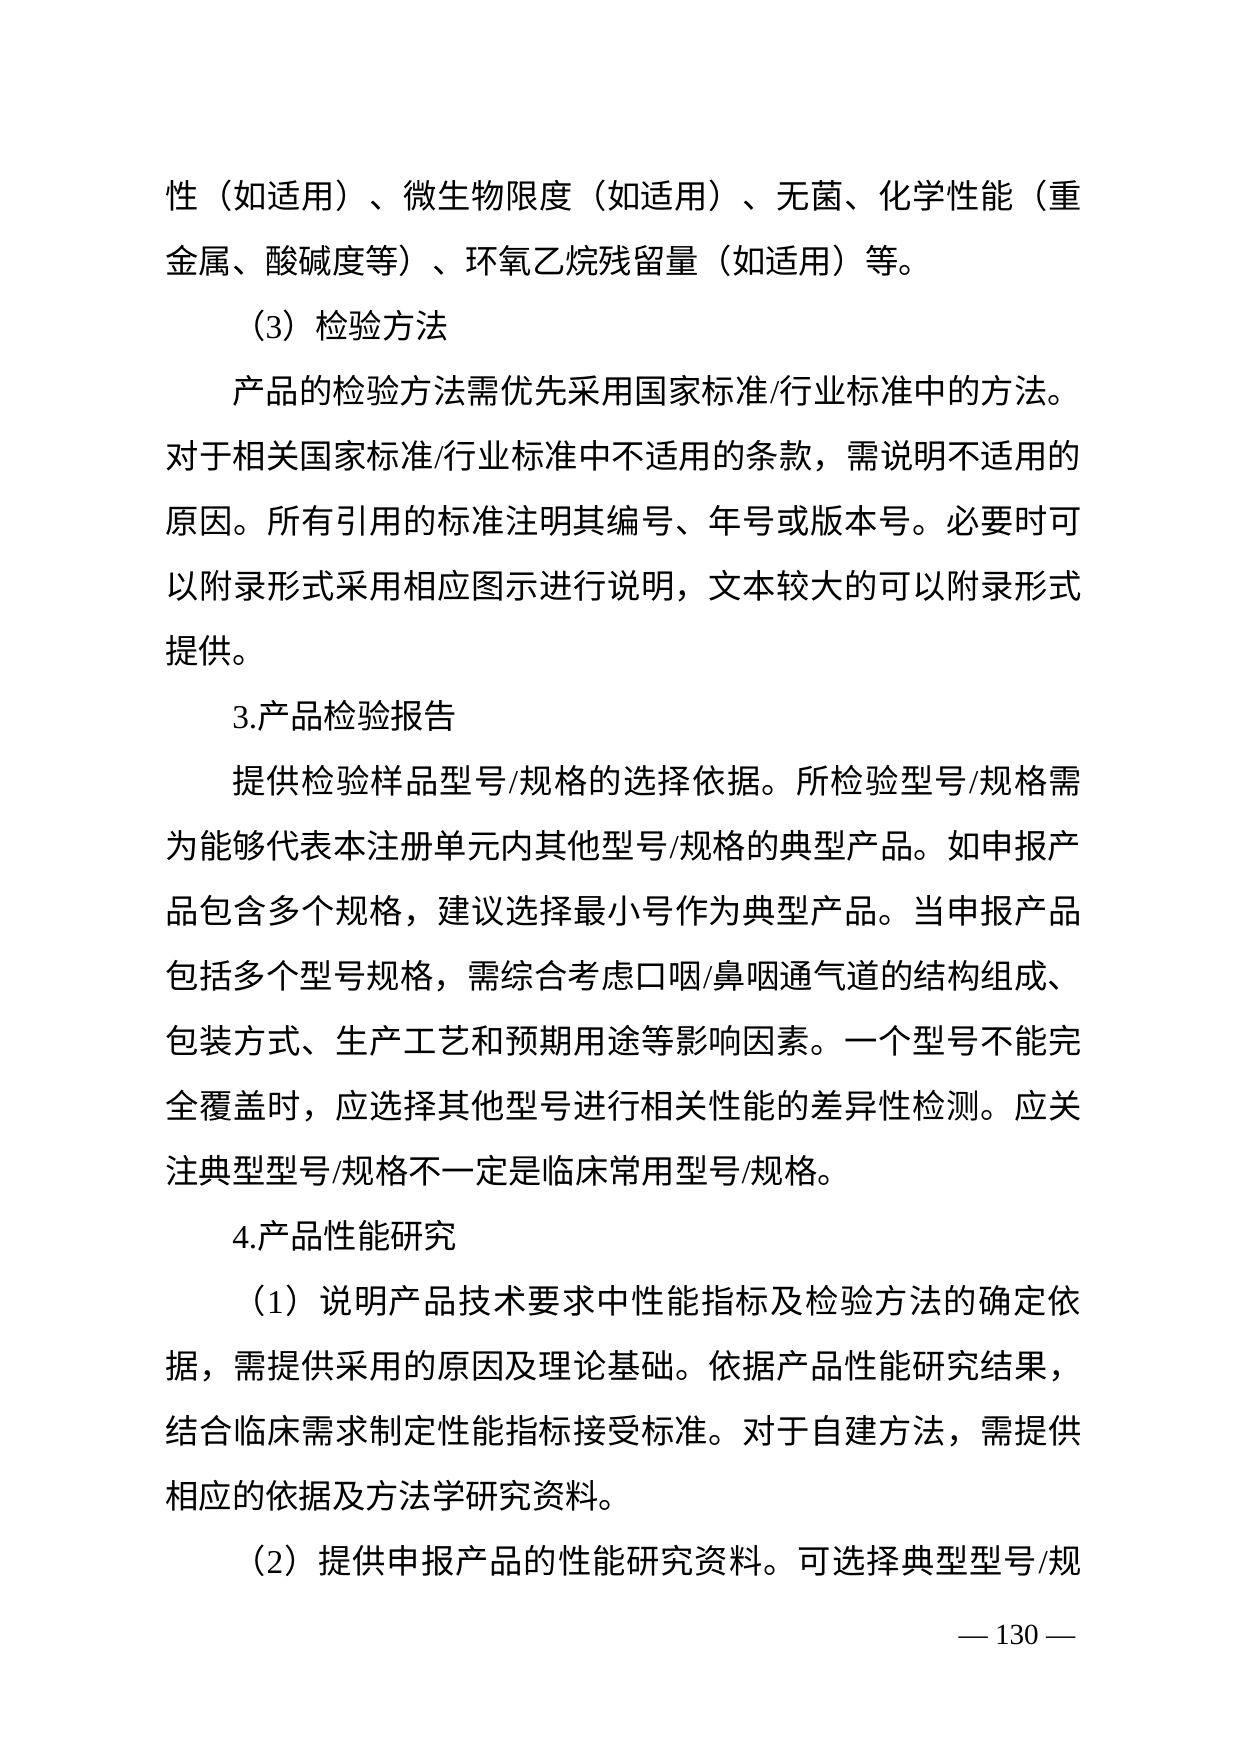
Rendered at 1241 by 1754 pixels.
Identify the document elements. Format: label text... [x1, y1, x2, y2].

text 4.产品性能研究 [165, 1202, 1082, 1267]
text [165, 162, 1082, 292]
text 3.产品检验报告 [165, 682, 1082, 747]
text 产品的检验方法需优先采用国家标准/行业标准中的方法。对于相关国家标准/行业标准中不适用的条款，需说明不适用的原因。所有引用的标准注明其编号、年号或版本号。必要时可以附录形式采用相应图示进行说明，文本较大的可以附录形式提供。 [165, 357, 1082, 682]
text （1）说明产品技术要求中性能指标及检验方法的确定依据，需提供采用的原因及理论基础。依据产品性能研究结果，结合临床需求制定性能指标接受标准。对于自建方法，需提供相应的依据及方法学研究资料。 [165, 1267, 1082, 1527]
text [165, 1527, 1082, 1592]
text （3）检验方法 [165, 292, 1082, 357]
text 提供检验样品型号/规格的选择依据。所检验型号/规格需为能够代表本注册单元内其他型号/规格的典型产品。如申报产品包含多个规格，建议选择最小号作为典型产品。当申报产品包括多个型号规格，需综合考虑口咽/鼻咽通气道的结构组成、包装方式、生产工艺和预期用途等影响因素。一个型号不能完全覆盖时，应选择其他型号进行相关性能的差异性检测。应关注典型型号/规格不一定是临床常用型号/规格。 [165, 747, 1082, 1202]
